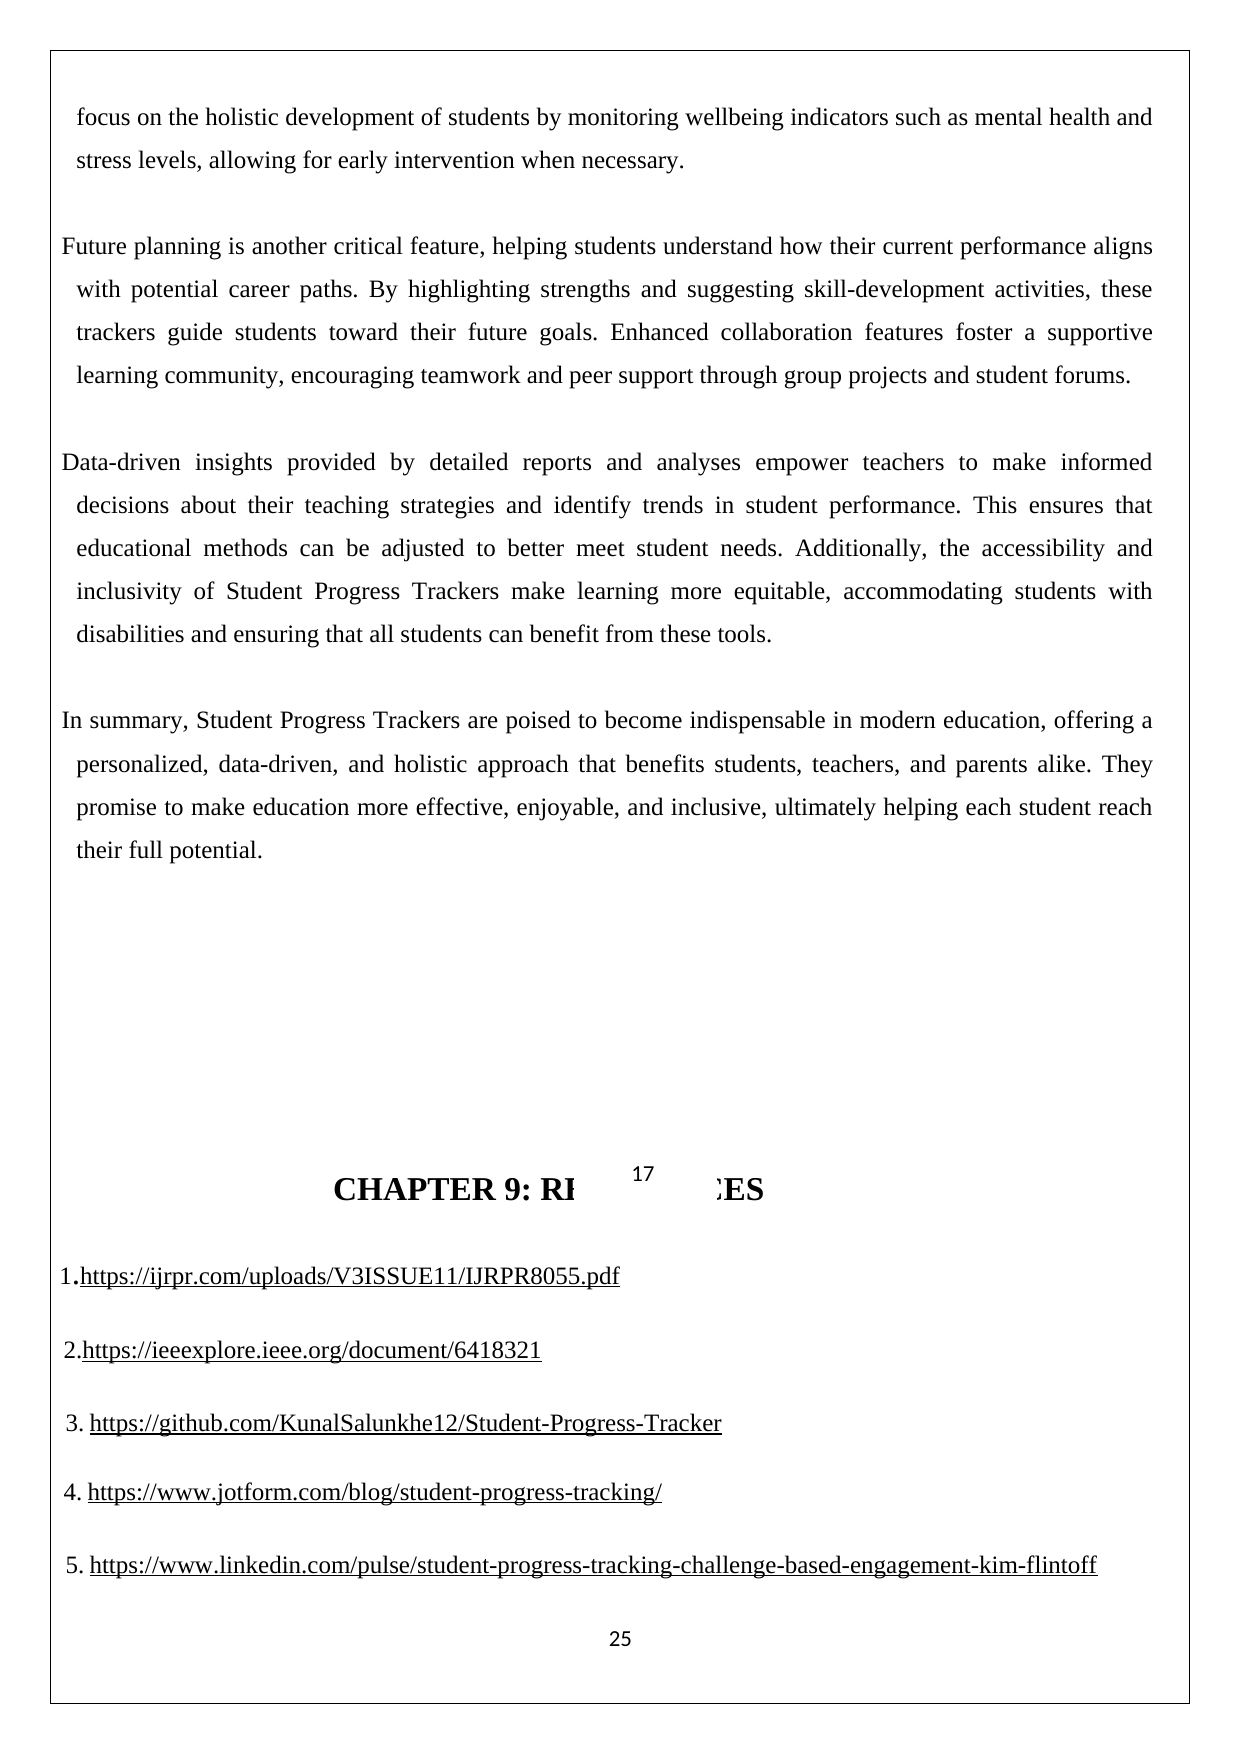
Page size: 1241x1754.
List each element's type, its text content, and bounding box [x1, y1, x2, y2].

list Future planning is another critical feature, helping students understand how their current performance aligns with potential career paths. By highlighting strengths and suggesting skill-development activities, these trackers guide students toward their future goals. Enhanced collaboration features foster a supportive learning community, encouraging teamwork and peer support through group projects and student forums. [61, 231, 1154, 389]
text 5. https://www.linkedin.com/pulse/student-progress-tracking-challenge-based-engagement-kim-flintoff [51, 1550, 1154, 1578]
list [61, 102, 1154, 174]
list Data-driven insights provided by detailed reports and analyses empower teachers to make informed decisions about their teaching strategies and identify trends in student performance. This ensures that educational methods can be adjusted to better meet student needs. Additionally, the accessibility and inclusivity of Student Progress Trackers make learning more equitable, accommodating students with disabilities and ensuring that all students can benefit from these tools. [61, 447, 1154, 648]
text CHAPTER 9: REFERENCES [717, 1169, 1154, 1208]
text 3. https://github.com/KunalSalunkhe12/Student-Progress-Tracker [51, 1408, 1154, 1437]
text 4. https://www.jotform.com/blog/student-progress-tracking/ [51, 1477, 1154, 1506]
list In summary, Student Progress Trackers are poised to become indispensable in modern education, offering a personalized, data-driven, and holistic approach that benefits students, teachers, and parents alike. They promise to make education more effective, enjoyable, and inclusive, ultimately helping each student reach their full potential. [61, 706, 1154, 864]
text CHAPTER 9: REFERENCES [51, 1169, 574, 1208]
text 1.https://ijrpr.com/uploads/V3ISSUE11/IJRPR8055.pdf [51, 1253, 1154, 1291]
text 2.https://ieeexplore.ieee.org/document/6418321 [51, 1336, 1154, 1364]
